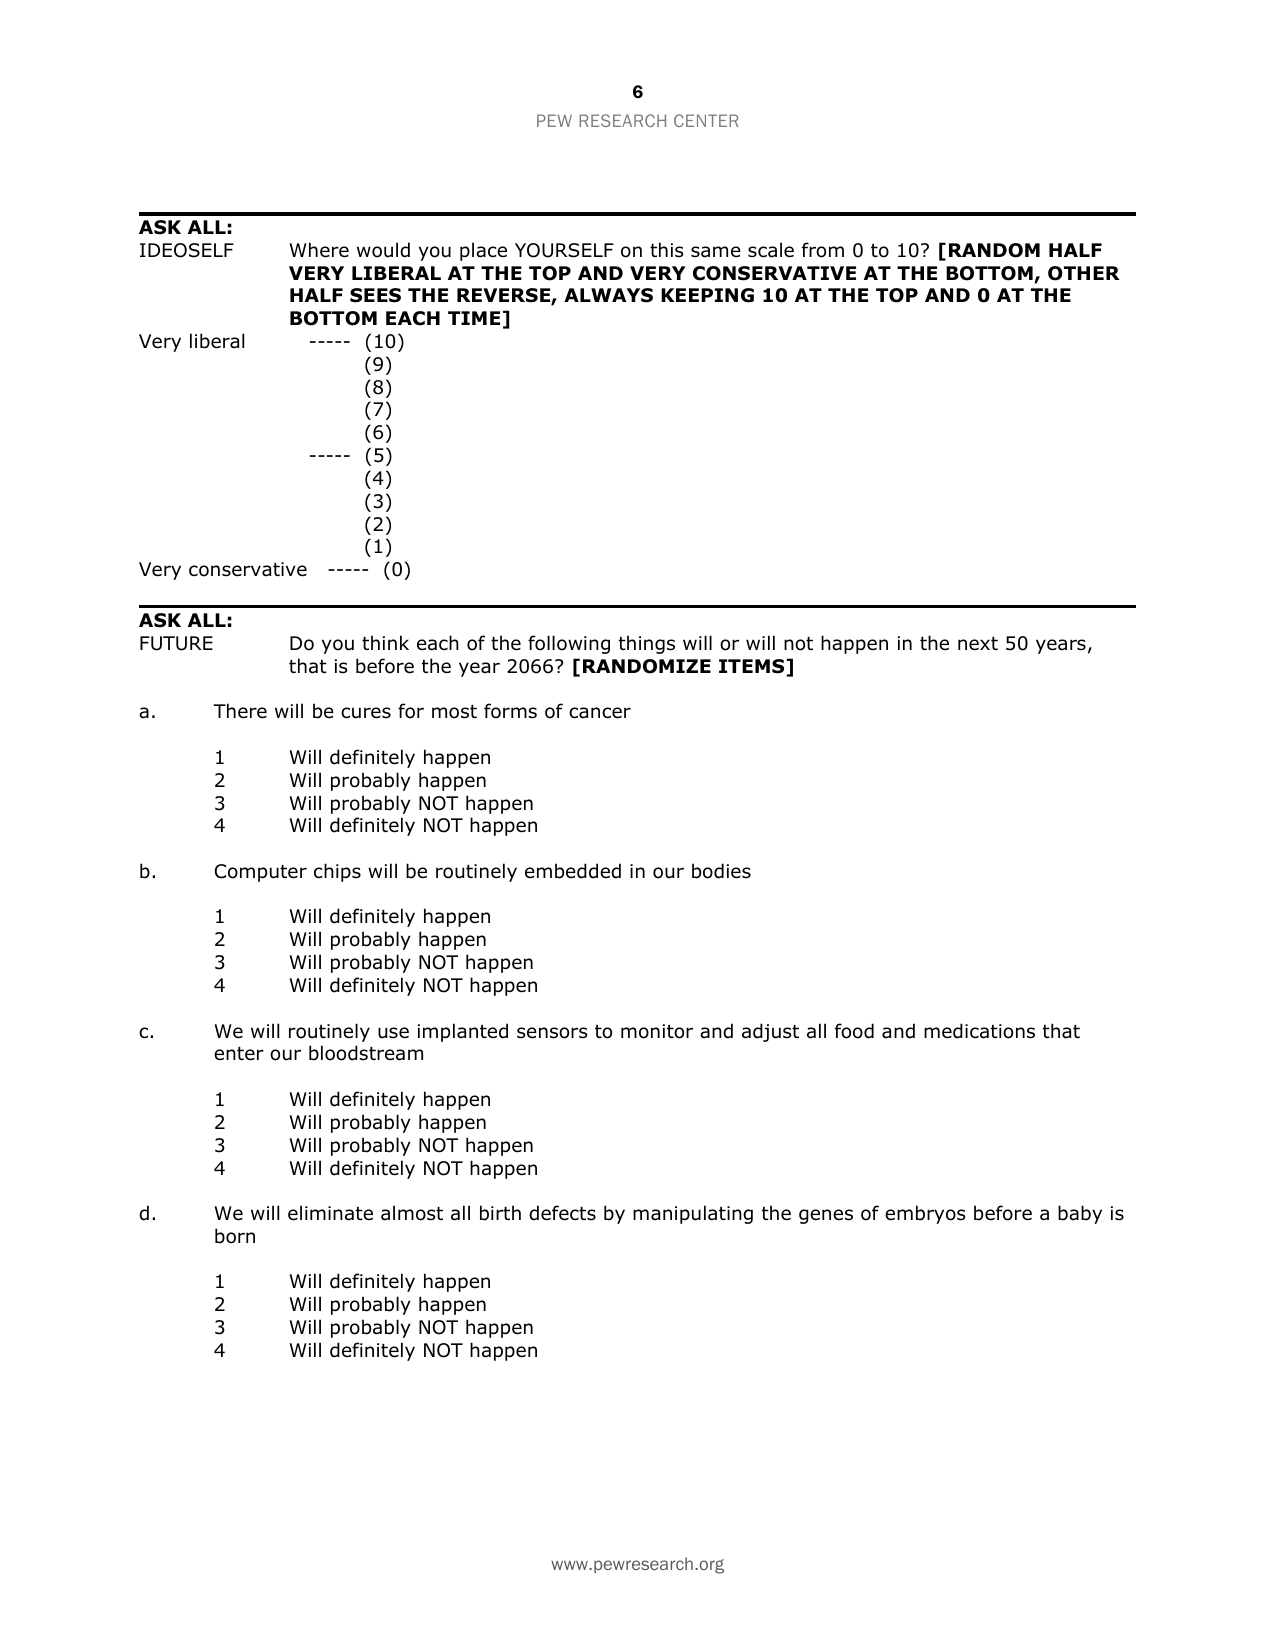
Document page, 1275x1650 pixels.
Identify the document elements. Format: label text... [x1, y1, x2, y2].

text ----- (5) [139, 444, 1136, 466]
text b. Computer chips will be routinely embedded in our bodies [139, 859, 1136, 882]
text (2) [139, 512, 1136, 535]
text IDEOSELF Where would you place yourself on this same scale from 0 to 10? [RANDOM HALF VERY LIBERAL AT THE TOP AND VERY CONSERVATIVE AT THE BOTTOM, OTHER HALF SEES THE REVERSE, ALWAYS KEEPING 10 AT THE TOP AND 0 AT THE BOTTOM EACH TIME] [139, 238, 1136, 329]
text a. There will be cures for most forms of cancer [139, 700, 1136, 723]
text (8) [139, 375, 1136, 398]
text d. We will eliminate almost all birth defects by manipulating the genes of embryos before a baby is born [139, 1202, 1136, 1247]
text ASK ALL: [139, 608, 1136, 631]
text (3) [139, 489, 1136, 512]
text FUTURE Do you think each of the following things will or will not happen in the next 50 years, that is before the year 2066? [RANDOMIZE ITEMS] [139, 631, 1136, 677]
text c. We will routinely use implanted sensors to monitor and adjust all food and medications that enter our bloodstream [139, 1019, 1136, 1065]
text 1 Will definitely happen [139, 745, 1136, 768]
text Very liberal ----- (10) [139, 329, 1136, 352]
text 3 Will probably NOT happen [139, 791, 1136, 814]
text (6) [139, 421, 1136, 444]
text 3 Will probably NOT happen [139, 1133, 1136, 1156]
text 1 Will definitely happen [139, 905, 1136, 928]
text 3 Will probably NOT happen [139, 1316, 1136, 1338]
text 3 Will probably NOT happen [139, 951, 1136, 973]
text 1 Will definitely happen [139, 1088, 1136, 1110]
text Very conservative ----- (0) [139, 558, 1136, 581]
text 2 Will probably happen [139, 768, 1136, 791]
text 1 Will definitely happen [139, 1270, 1136, 1293]
text (1) [139, 535, 1136, 558]
text (7) [139, 398, 1136, 421]
text 2 Will probably happen [139, 928, 1136, 951]
text 2 Will probably happen [139, 1110, 1136, 1133]
text (4) [139, 466, 1136, 489]
text 4 Will definitely NOT happen [139, 1338, 1136, 1361]
text 4 Will definitely NOT happen [139, 973, 1136, 996]
text 4 Will definitely NOT happen [139, 814, 1136, 837]
text ASK ALL: [139, 216, 1136, 238]
text 2 Will probably happen [139, 1293, 1136, 1316]
text (9) [139, 352, 1136, 375]
text 4 Will definitely NOT happen [139, 1156, 1136, 1179]
